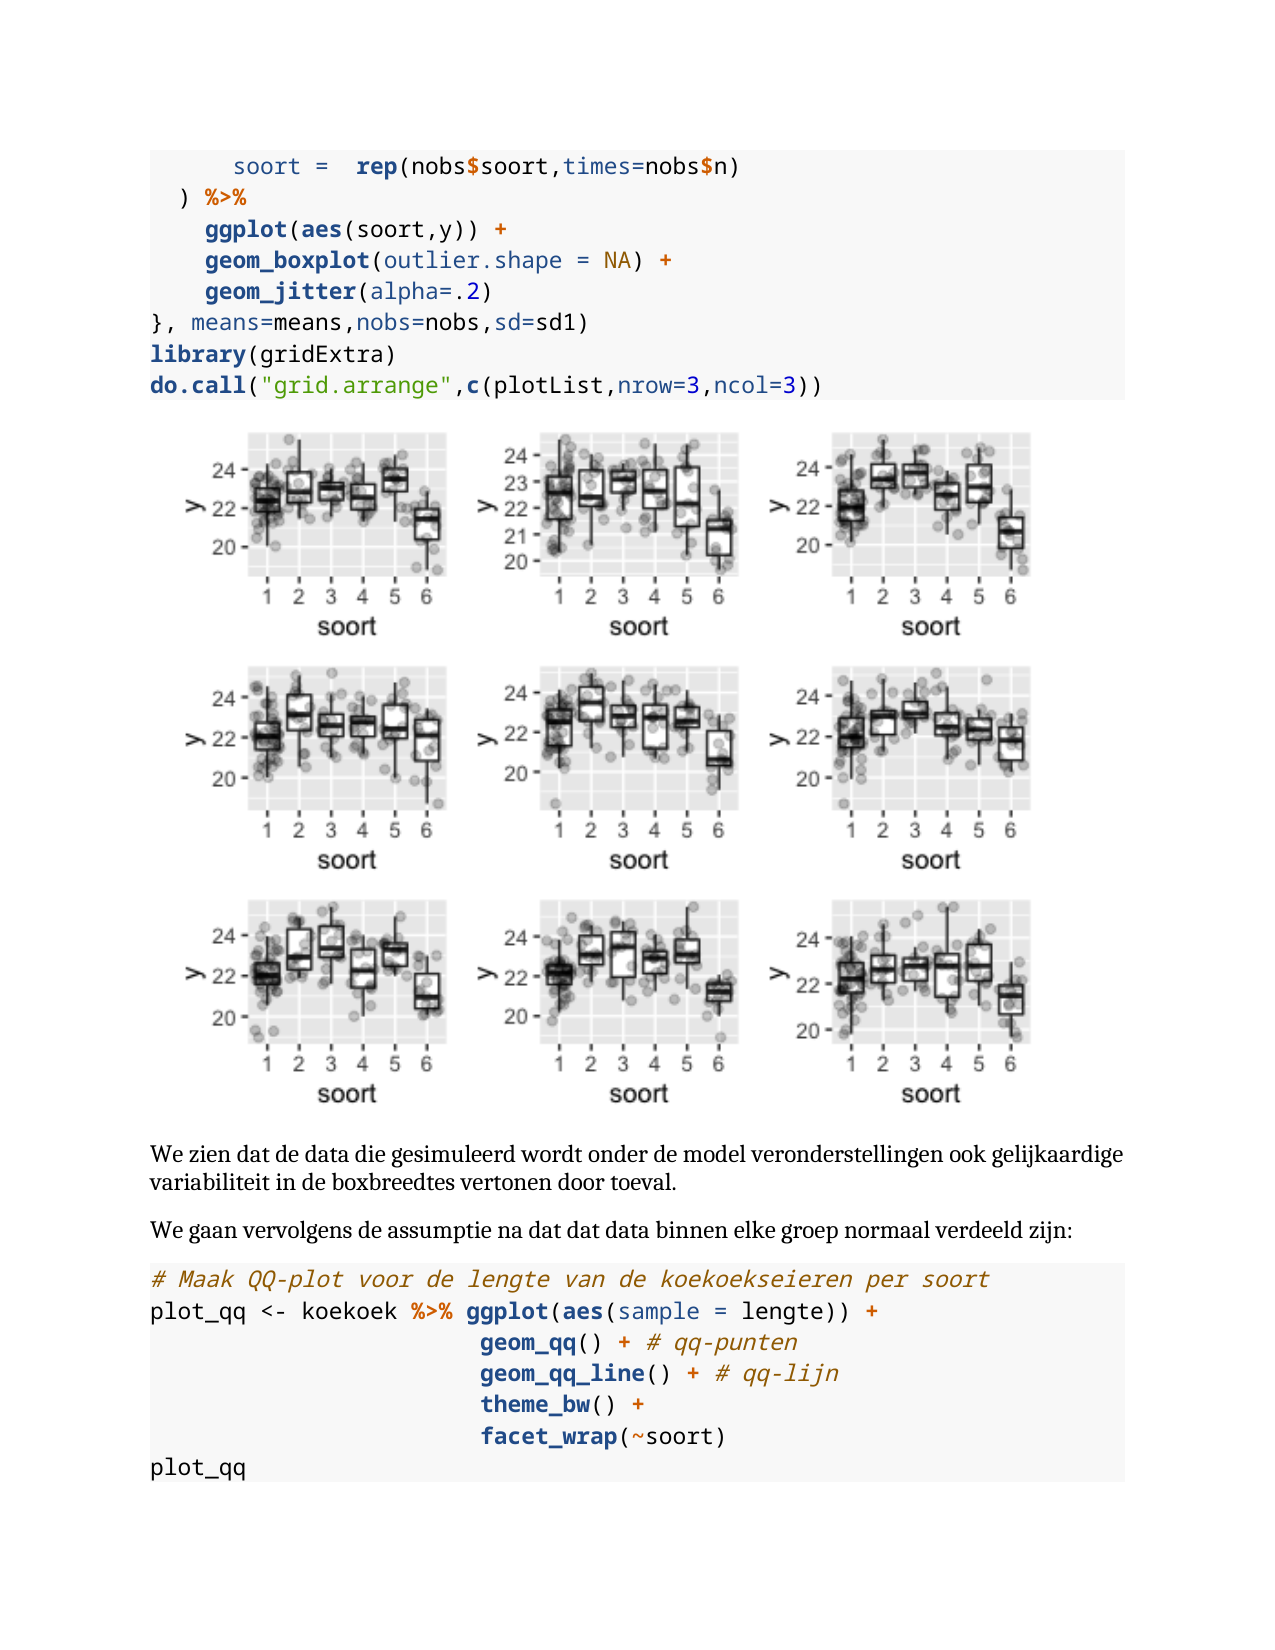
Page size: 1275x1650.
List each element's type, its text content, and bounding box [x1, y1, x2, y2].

picture [168, 420, 1044, 1121]
text We zien dat de data die gesimuleerd wordt onder de model veronderstellingen ook gelijkaardige variabiliteit in de boxbreedtes vertonen door toeval. [150, 1139, 1125, 1197]
text # Maak QQ-plot voor de lengte van de koekoekseieren per soort plot_qq <- koekoek %>% ggplot(aes(sample = lengte)) + geom_qq() + # qq-punten geom_qq_line() + # qq-lijn theme_bw() + facet_wrap(~soort) plot_qq [150, 1263, 1125, 1482]
text We gaan vervolgens de assumptie na dat dat data binnen elke groep normaal verdeeld zijn: [150, 1216, 1125, 1244]
